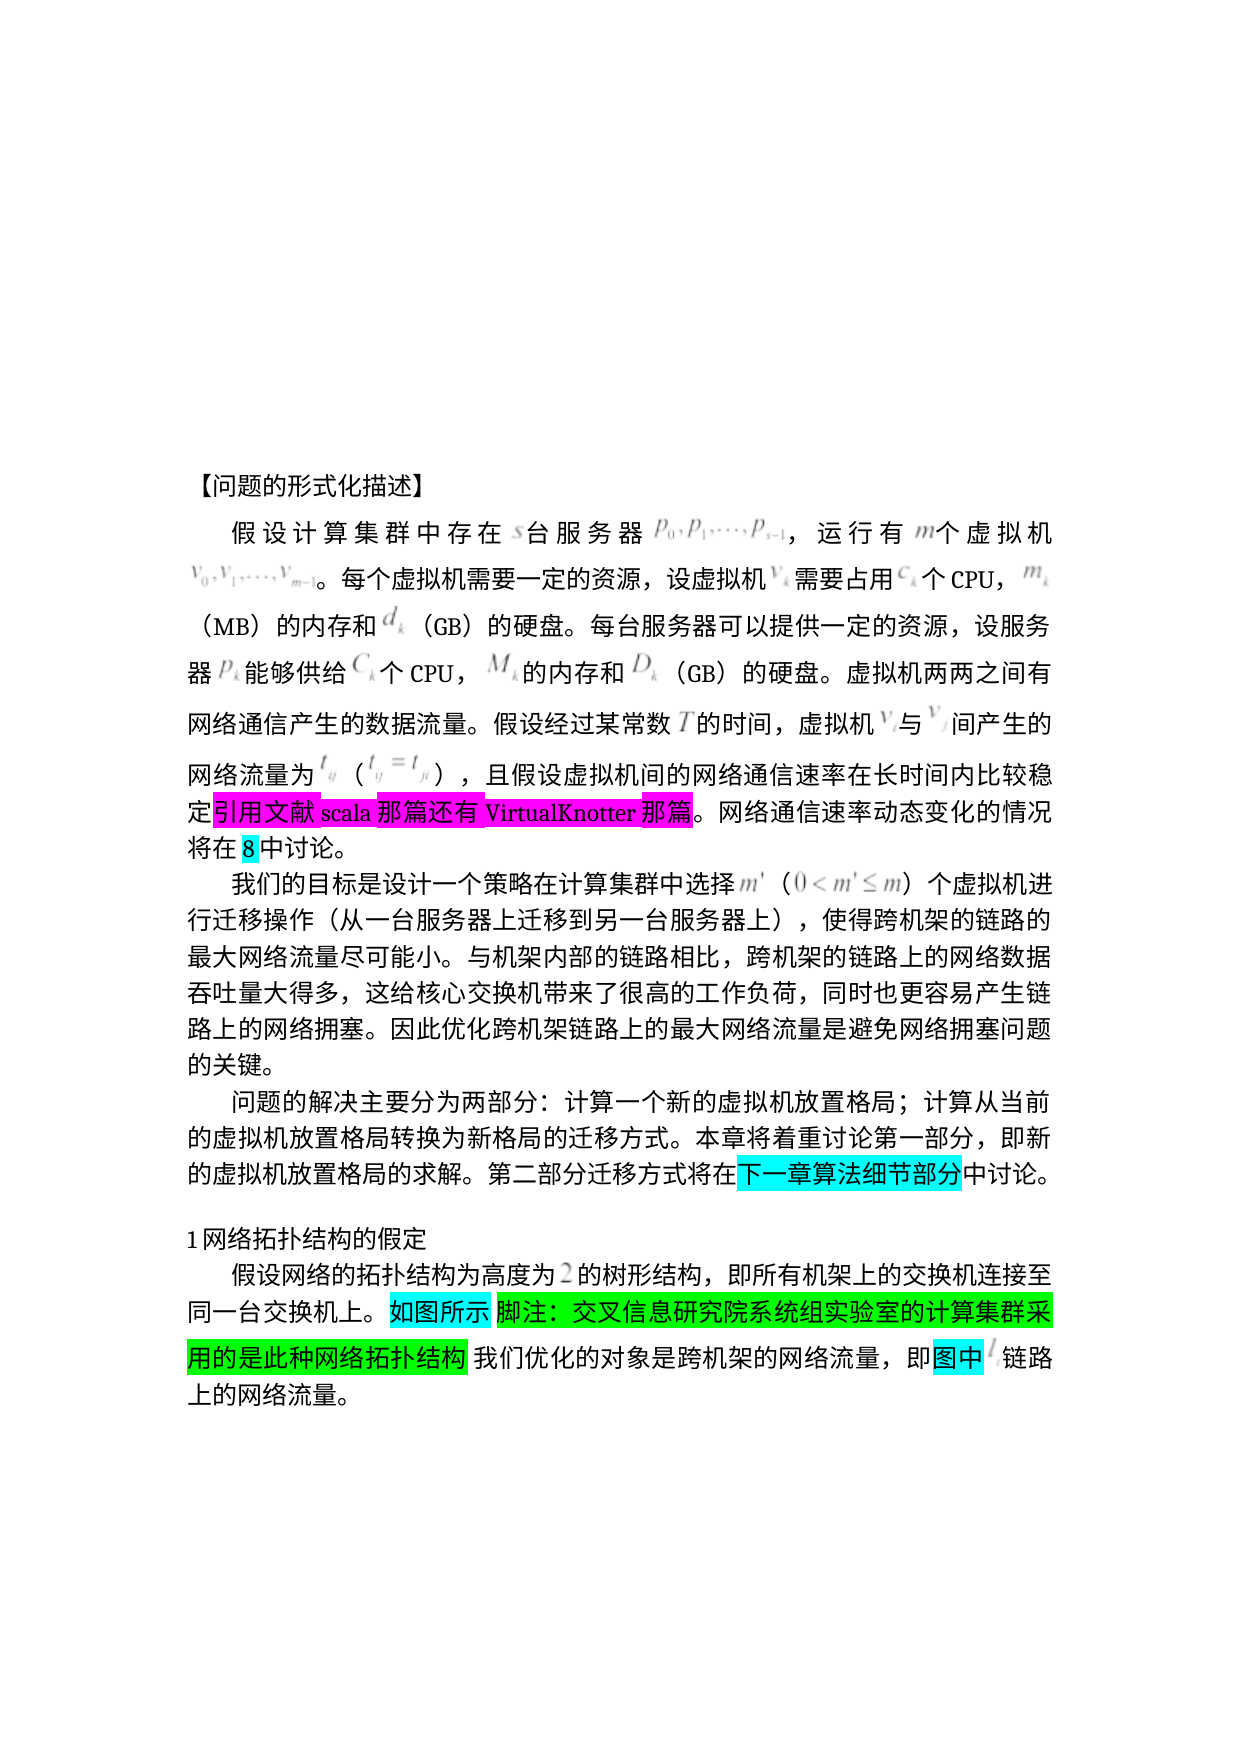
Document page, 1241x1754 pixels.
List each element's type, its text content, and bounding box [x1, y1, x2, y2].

text 我们的目标是设计一个策略在计算集群中选择（）个虚拟机进行迁移操作（从一台服务器上迁移到另一台服务器上），使得跨机架的链路的最大网络流量尽可能小。与机架内部的链路相比，跨机架的链路上的网络数据吞吐量大得多，这给核心交换机带来了很高的工作负荷，同时也更容易产生链路上的网络拥塞。因此优化跨机架链路上的最大网络流量是避免网络拥塞问题的关键。 [187, 864, 1053, 1082]
text 假设网络的拓扑结构为高度为的树形结构，即所有机架上的交换机连接至同一台交换机上。如图所示 脚注：交叉信息研究院系统组实验室的计算集群采用的是此种网络拓扑结构 我们优化的对象是跨机架的网络流量，即图中链路上的网络流量。 [187, 1256, 1053, 1411]
text 问题的解决主要分为两部分：计算一个新的虚拟机放置格局；计算从当前的虚拟机放置格局转换为新格局的迁移方式。本章将着重讨论第一部分，即新的虚拟机放置格局的求解。第二部分迁移方式将在下一章算法细节部分中讨论。 [187, 1082, 1053, 1191]
text 【问题的形式化描述】 [187, 466, 1053, 502]
text 假设计算集群中存在台服务器，运行有个虚拟机。每个虚拟机需要一定的资源，设虚拟机需要占用个CPU，（MB）的内存和（GB）的硬盘。每台服务器可以提供一定的资源，设服务器能够供给个CPU，的内存和（GB）的硬盘。虚拟机两两之间有网络通信产生的数据流量。假设经过某常数的时间，虚拟机与间产生的网络流量为（），且假设虚拟机间的网络通信速率在长时间内比较稳定引用文献scala那篇还有VirtualKnotter那篇。网络通信速率动态变化的情况将在8中讨论。 [187, 502, 1053, 864]
text 1 网络拓扑结构的假定 [187, 1219, 1053, 1256]
